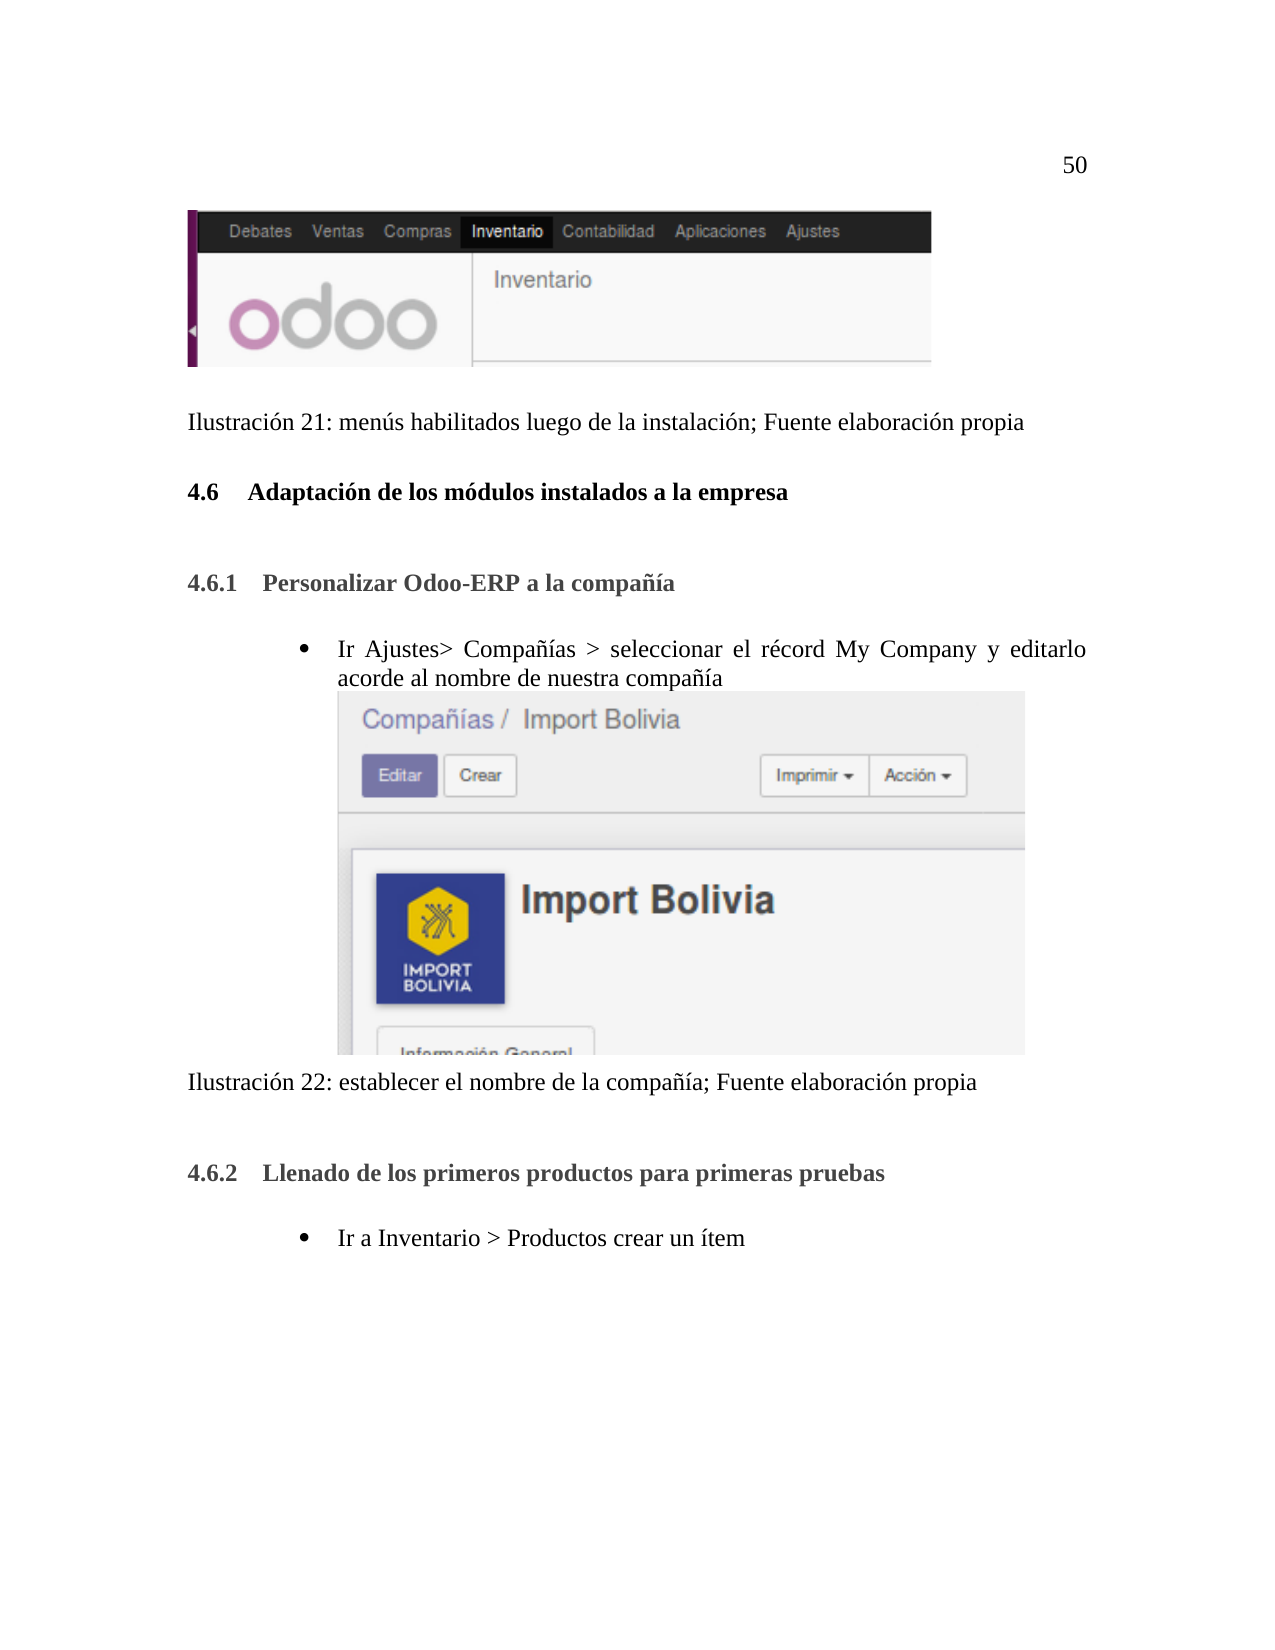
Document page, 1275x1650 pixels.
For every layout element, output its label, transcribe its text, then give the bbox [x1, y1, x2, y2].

list Ir a Inventario > Productos crear un ítem [300, 1223, 1087, 1252]
text Ilustración 21: menús habilitados luego de la instalación; Fuente elaboración propia [187, 407, 1087, 436]
picture [187, 210, 932, 367]
subtitle Llenado de los primeros productos para primeras pruebas [187, 1158, 1087, 1186]
subtitle Adaptación de los módulos instalados a la empresa [187, 477, 1087, 506]
picture [337, 691, 1025, 1055]
list Ir Ajustes> Compañías > seleccionar el récord My Company y editarlo acorde al nombre de nuestra compañía [300, 634, 1087, 692]
subtitle Personalizar Odoo-ERP a la compañía [187, 568, 1087, 597]
text Ilustración 22: establecer el nombre de la compañía; Fuente elaboración propia [187, 1067, 1087, 1096]
